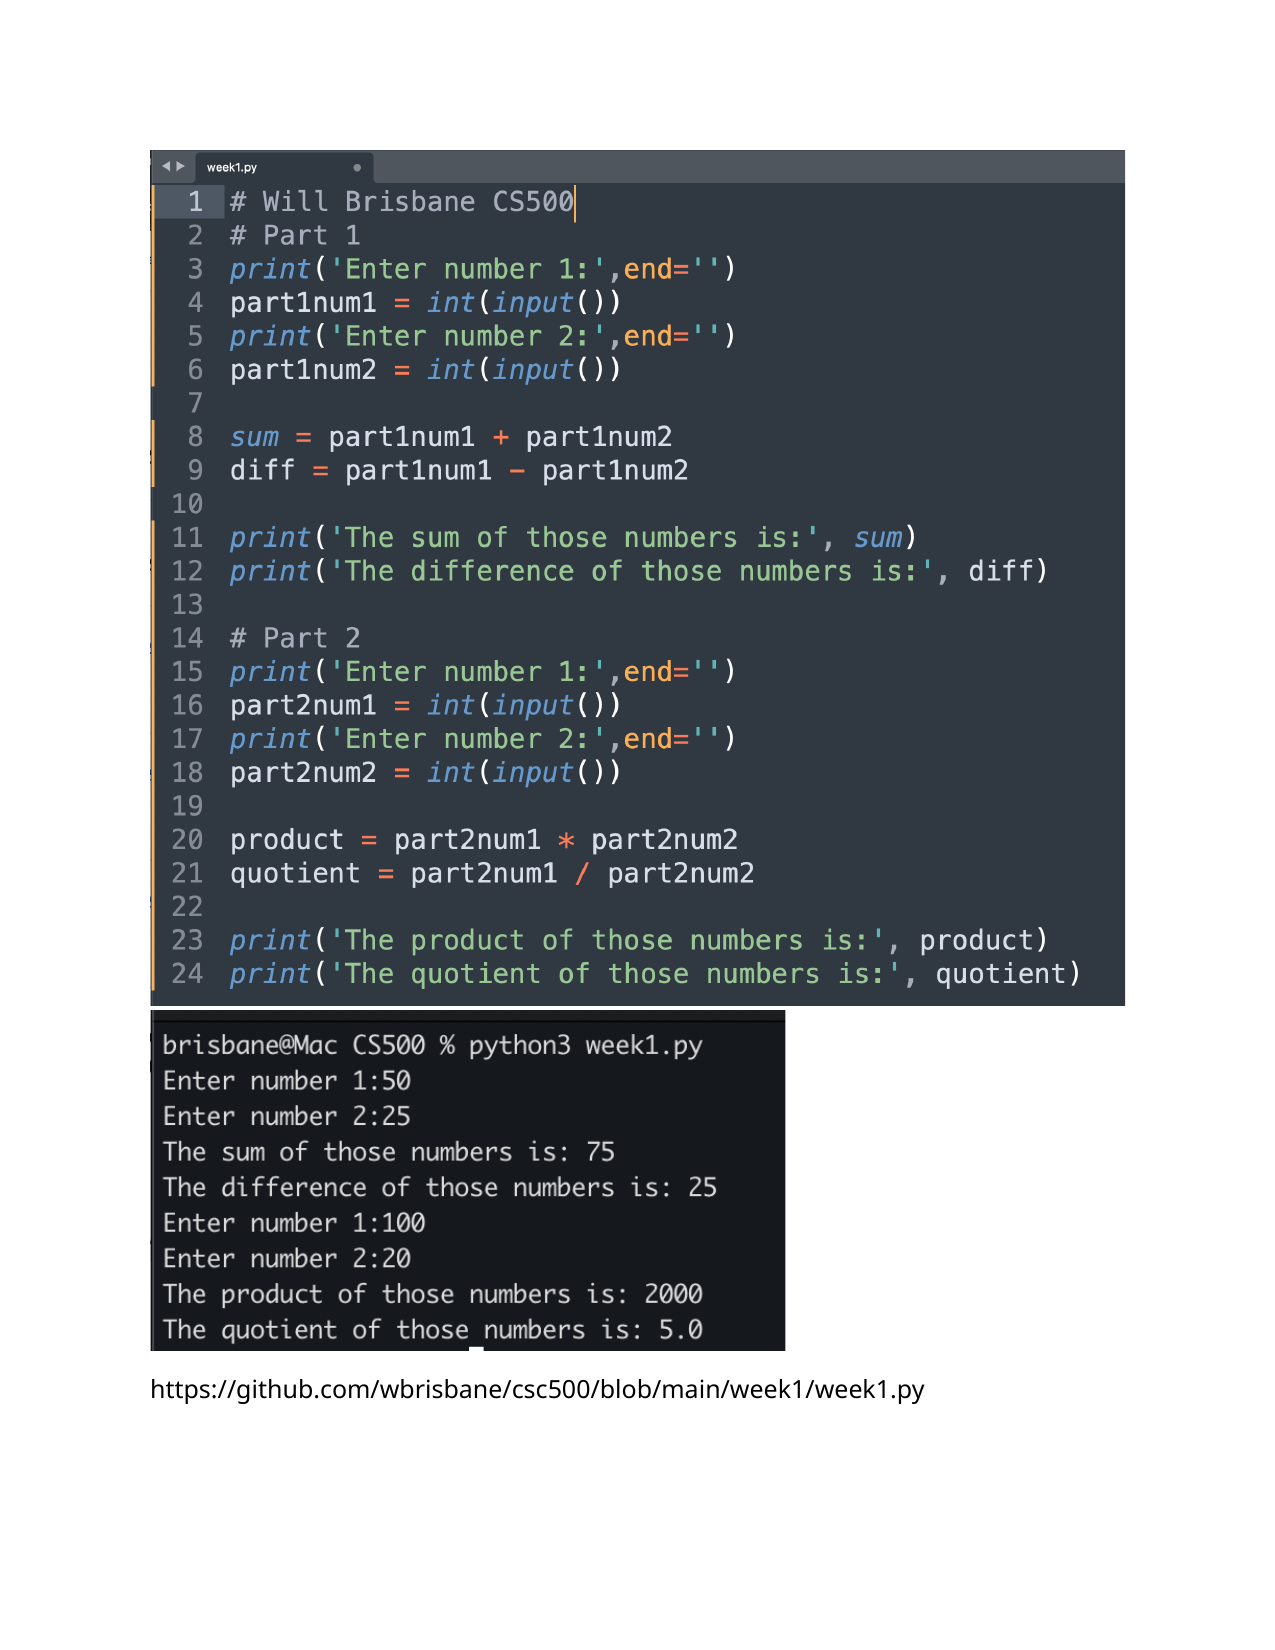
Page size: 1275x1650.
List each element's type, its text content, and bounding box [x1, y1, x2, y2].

text https://github.com/wbrisbane/csc500/blob/main/week1/week1.py [150, 1372, 1125, 1406]
picture [150, 1010, 786, 1351]
picture [150, 150, 1125, 1006]
